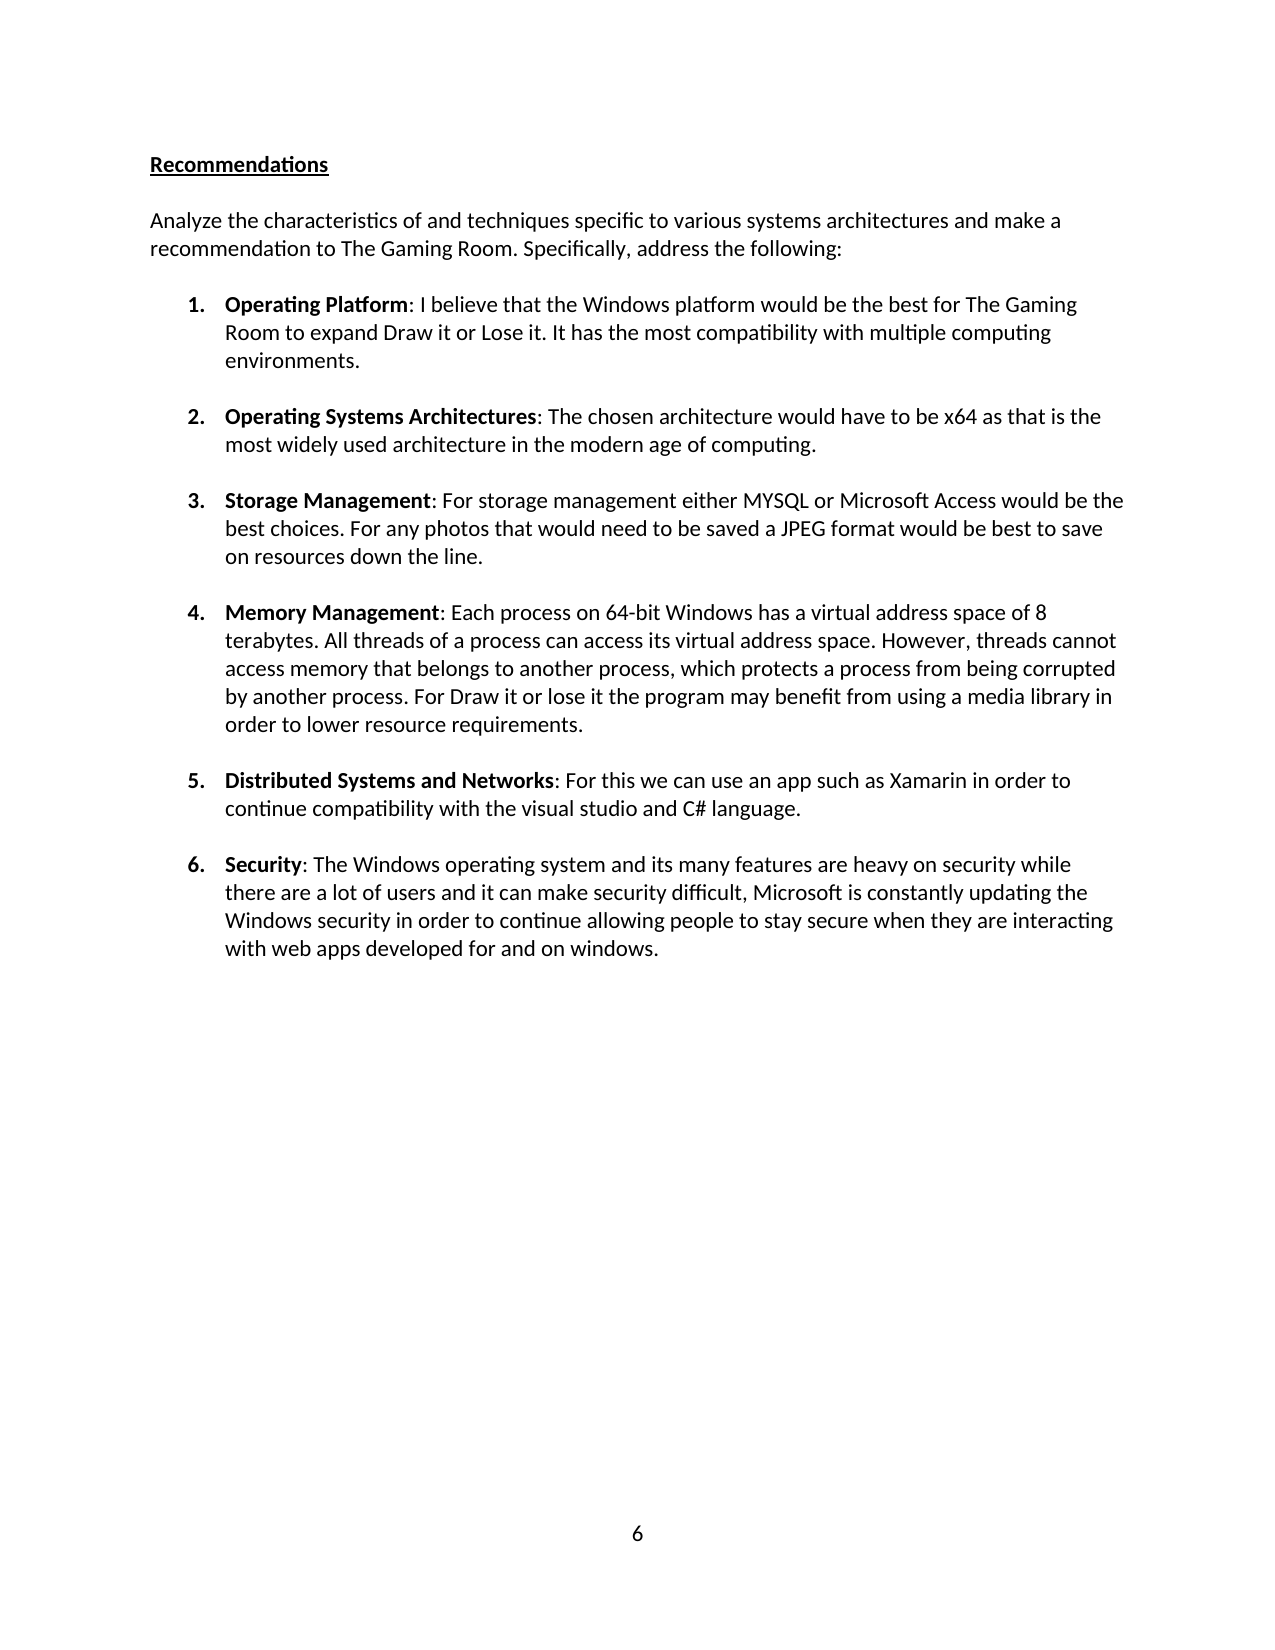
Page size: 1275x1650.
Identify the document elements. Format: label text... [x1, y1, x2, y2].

list Operating Systems Architectures: The chosen architecture would have to be x64 as that is the most widely used architecture in the modern age of computing. [187, 402, 1125, 458]
list Storage Management: For storage management either MYSQL or Microsoft Access would be the best choices. For any photos that would need to be saved a JPEG format would be best to save on resources down the line. [187, 486, 1125, 570]
list Security: The Windows operating system and its many features are heavy on security while there are a lot of users and it can make security difficult, Microsoft is constantly updating the Windows security in order to continue allowing people to stay secure when they are interacting with web apps developed for and on windows. [187, 851, 1125, 963]
list Operating Platform: I believe that the Windows platform would be the best for The Gaming Room to expand Draw it or Lose it. It has the most compatibility with multiple computing environments. [187, 290, 1125, 374]
list Distributed Systems and Networks: For this we can use an app such as Xamarin in order to continue compatibility with the visual studio and C# language. [187, 766, 1125, 822]
text Analyze the characteristics of and techniques specific to various systems architectures and make a recommendation to The Gaming Room. Specifically, address the following: [150, 206, 1125, 262]
list Memory Management: Each process on 64-bit Windows has a virtual address space of 8 terabytes. All threads of a process can access its virtual address space. However, threads cannot access memory that belongs to another process, which protects a process from being corrupted by another process. For Draw it or lose it the program may benefit from using a media library in order to lower resource requirements. [187, 598, 1125, 738]
subtitle Recommendations [150, 150, 1125, 178]
